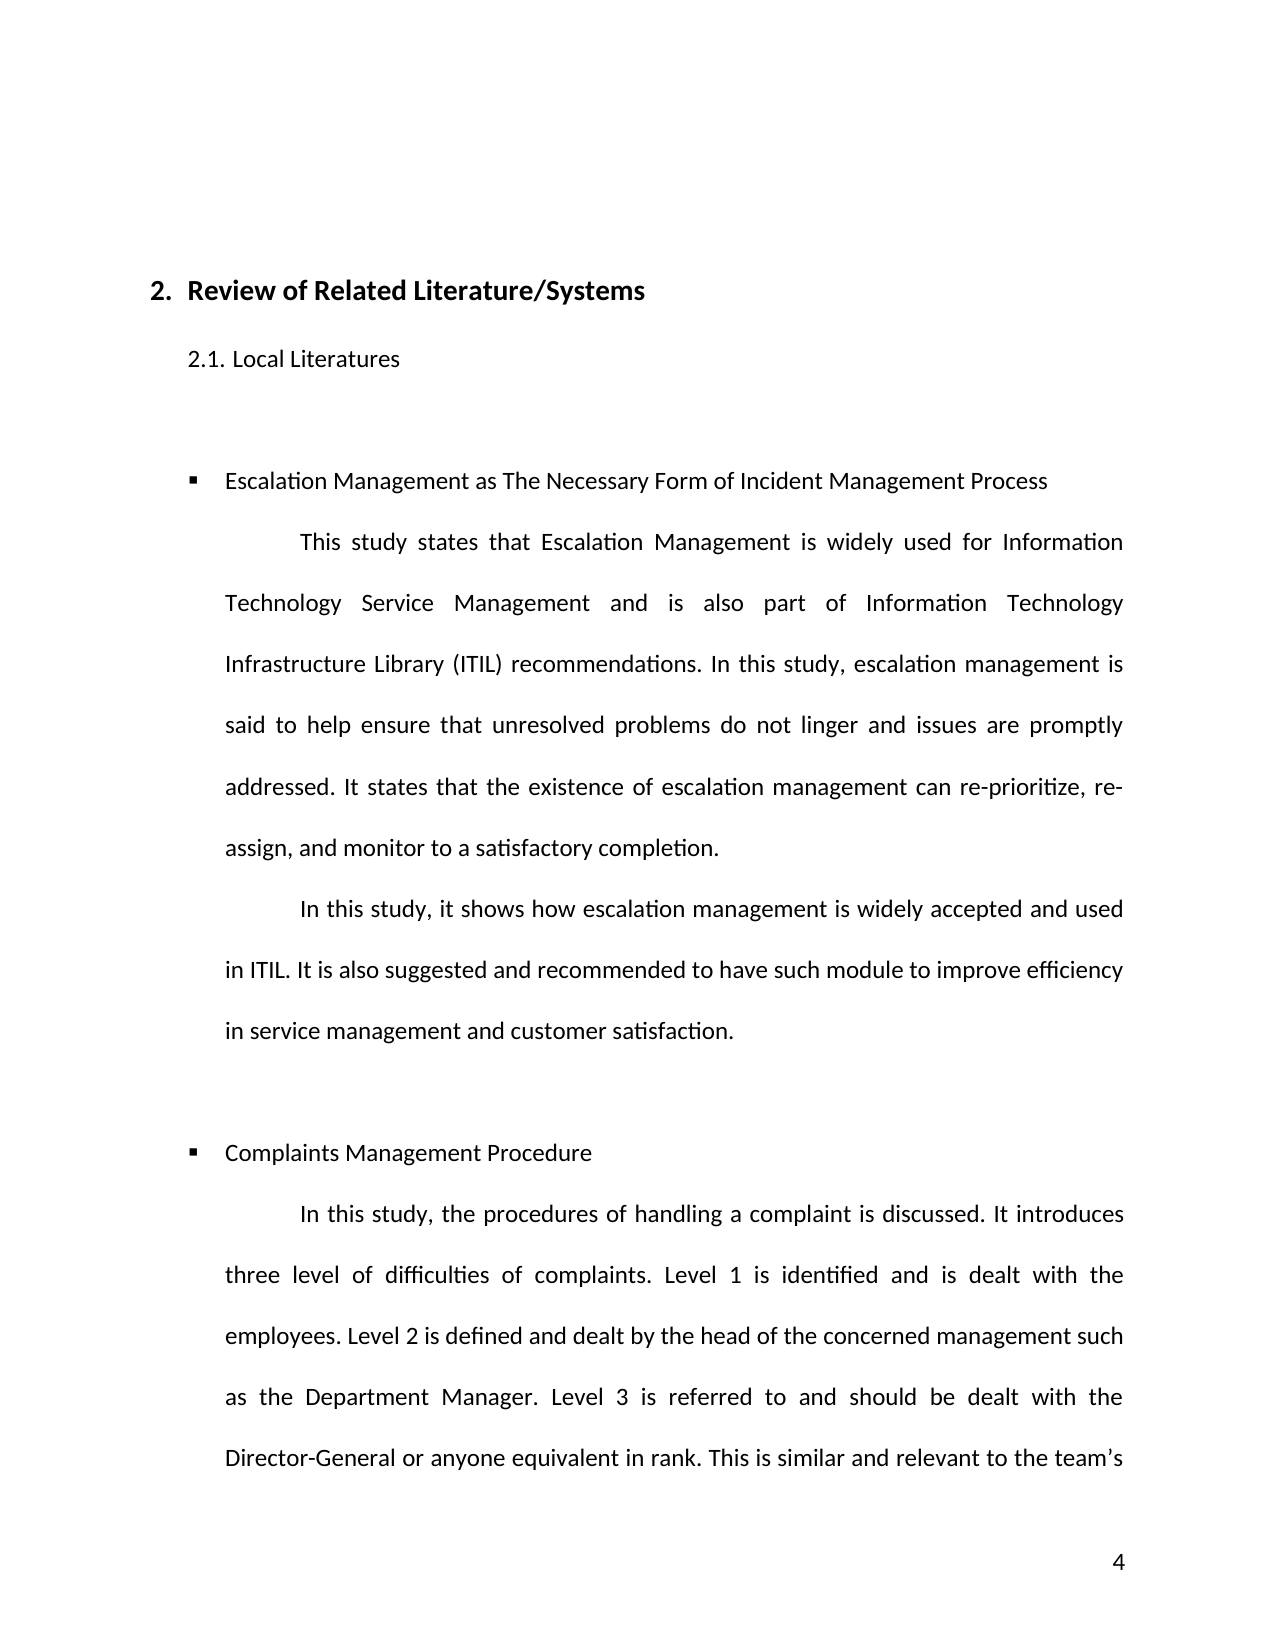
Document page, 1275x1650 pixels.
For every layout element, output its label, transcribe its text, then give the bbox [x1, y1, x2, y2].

subtitle Review of Related Literature/Systems [150, 272, 1125, 308]
list This study states that Escalation Management is widely used for Information Technology Service Management and is also part of Information Technology Infrastructure Library (ITIL) recommendations. In this study, escalation management is said to help ensure that unresolved problems do not linger and issues are promptly addressed. It states that the existence of escalation management can re-prioritize, re-assign, and monitor to a satisfactory completion. [225, 526, 1125, 862]
list Escalation Management as The Necessary Form of Incident Management Process [187, 465, 1125, 496]
list In this study, it shows how escalation management is widely accepted and used in ITIL. It is also suggested and recommended to have such module to improve efficiency in service management and customer satisfaction. [225, 893, 1125, 1045]
list Complaints Management Procedure [187, 1137, 1125, 1167]
subtitle Local Literatures [187, 343, 1125, 374]
